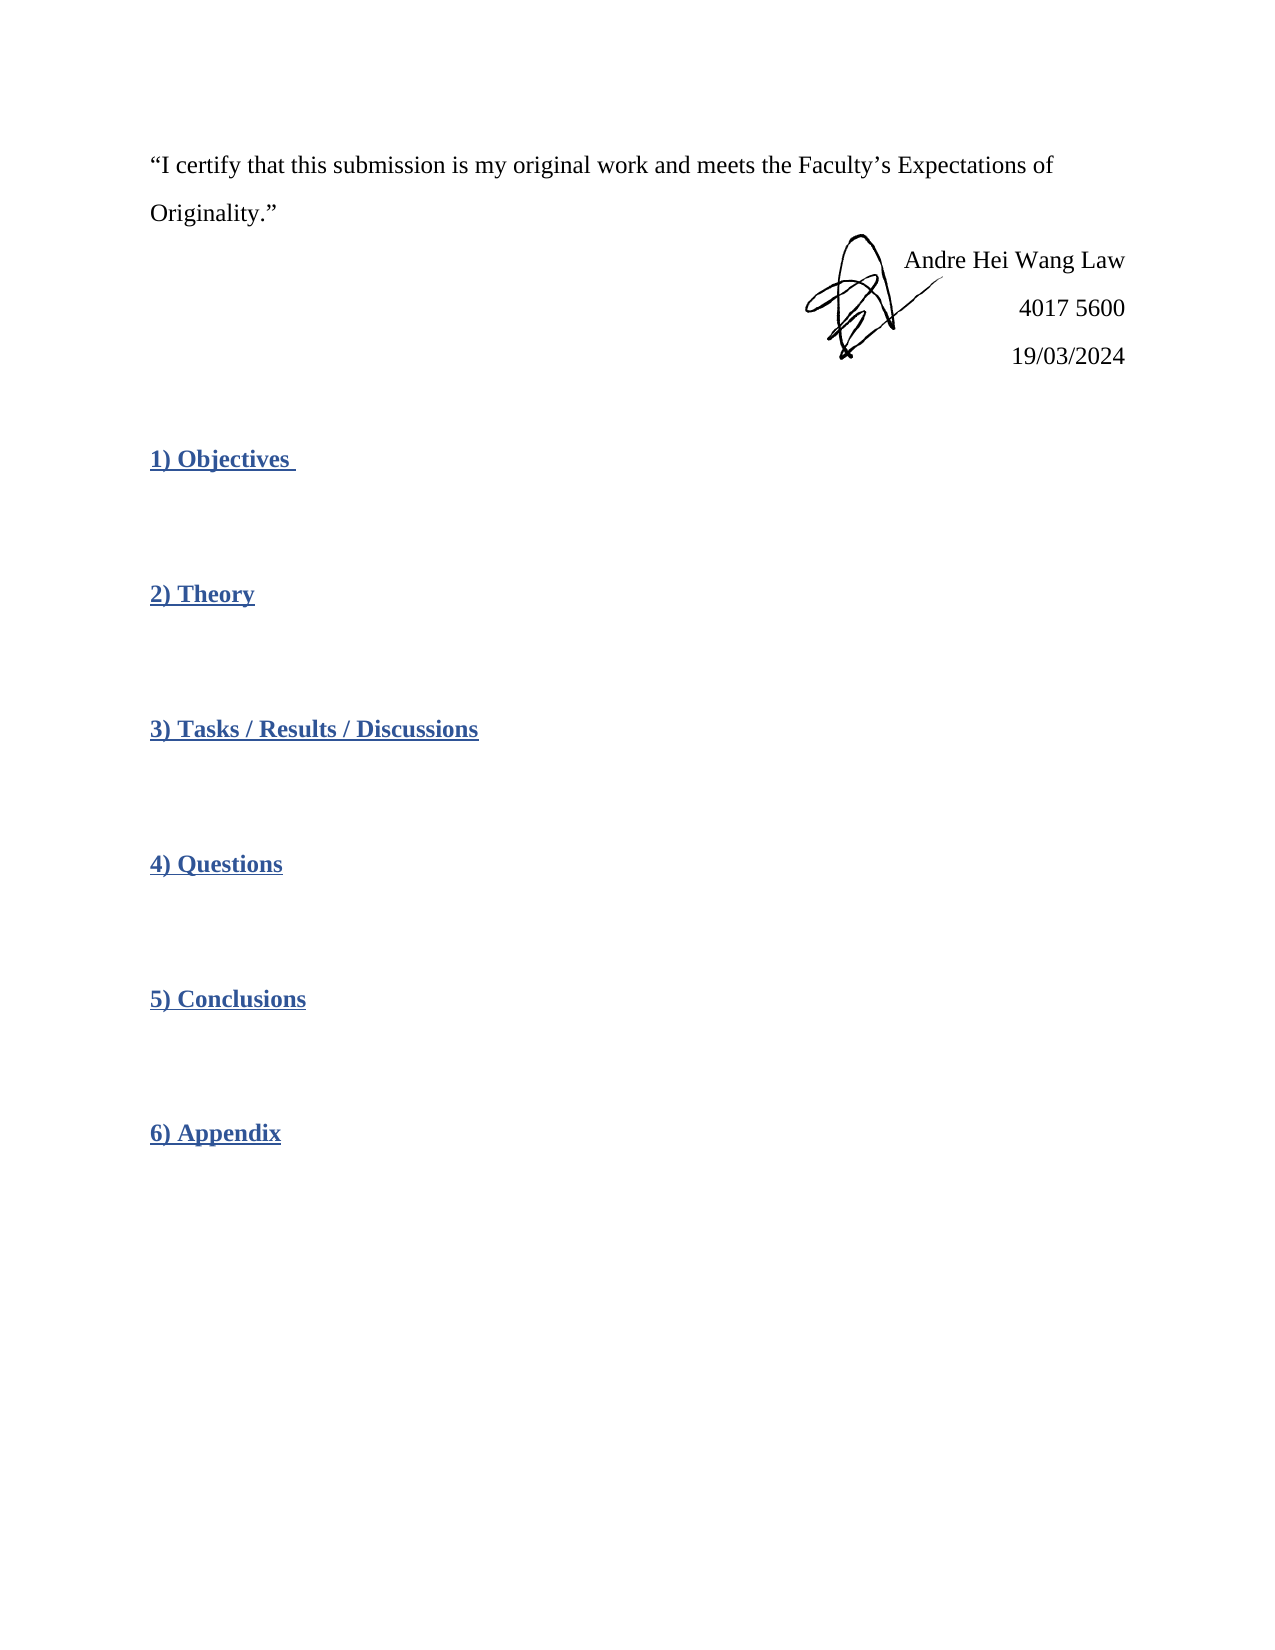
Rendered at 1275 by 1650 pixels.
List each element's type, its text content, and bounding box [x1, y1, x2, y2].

subtitle 3) Tasks / Results / Discussions [150, 714, 1125, 743]
subtitle 6) Appendix [150, 1118, 1125, 1147]
picture [799, 228, 947, 245]
text 19/03/2024 [150, 341, 1125, 369]
subtitle 5) Conclusions [150, 984, 1125, 1012]
subtitle 4) Questions [150, 849, 1125, 878]
text “I certify that this submission is my original work and meets the Faculty’s Expectations of [150, 150, 1125, 179]
text Andre Hei Wang Law [150, 245, 1125, 274]
picture [799, 322, 947, 341]
picture [799, 274, 947, 293]
subtitle 1) Objectives [150, 444, 1125, 473]
text Originality.” [150, 198, 1125, 226]
text 4017 5600 [150, 293, 1125, 322]
subtitle 2) Theory [150, 579, 1125, 608]
